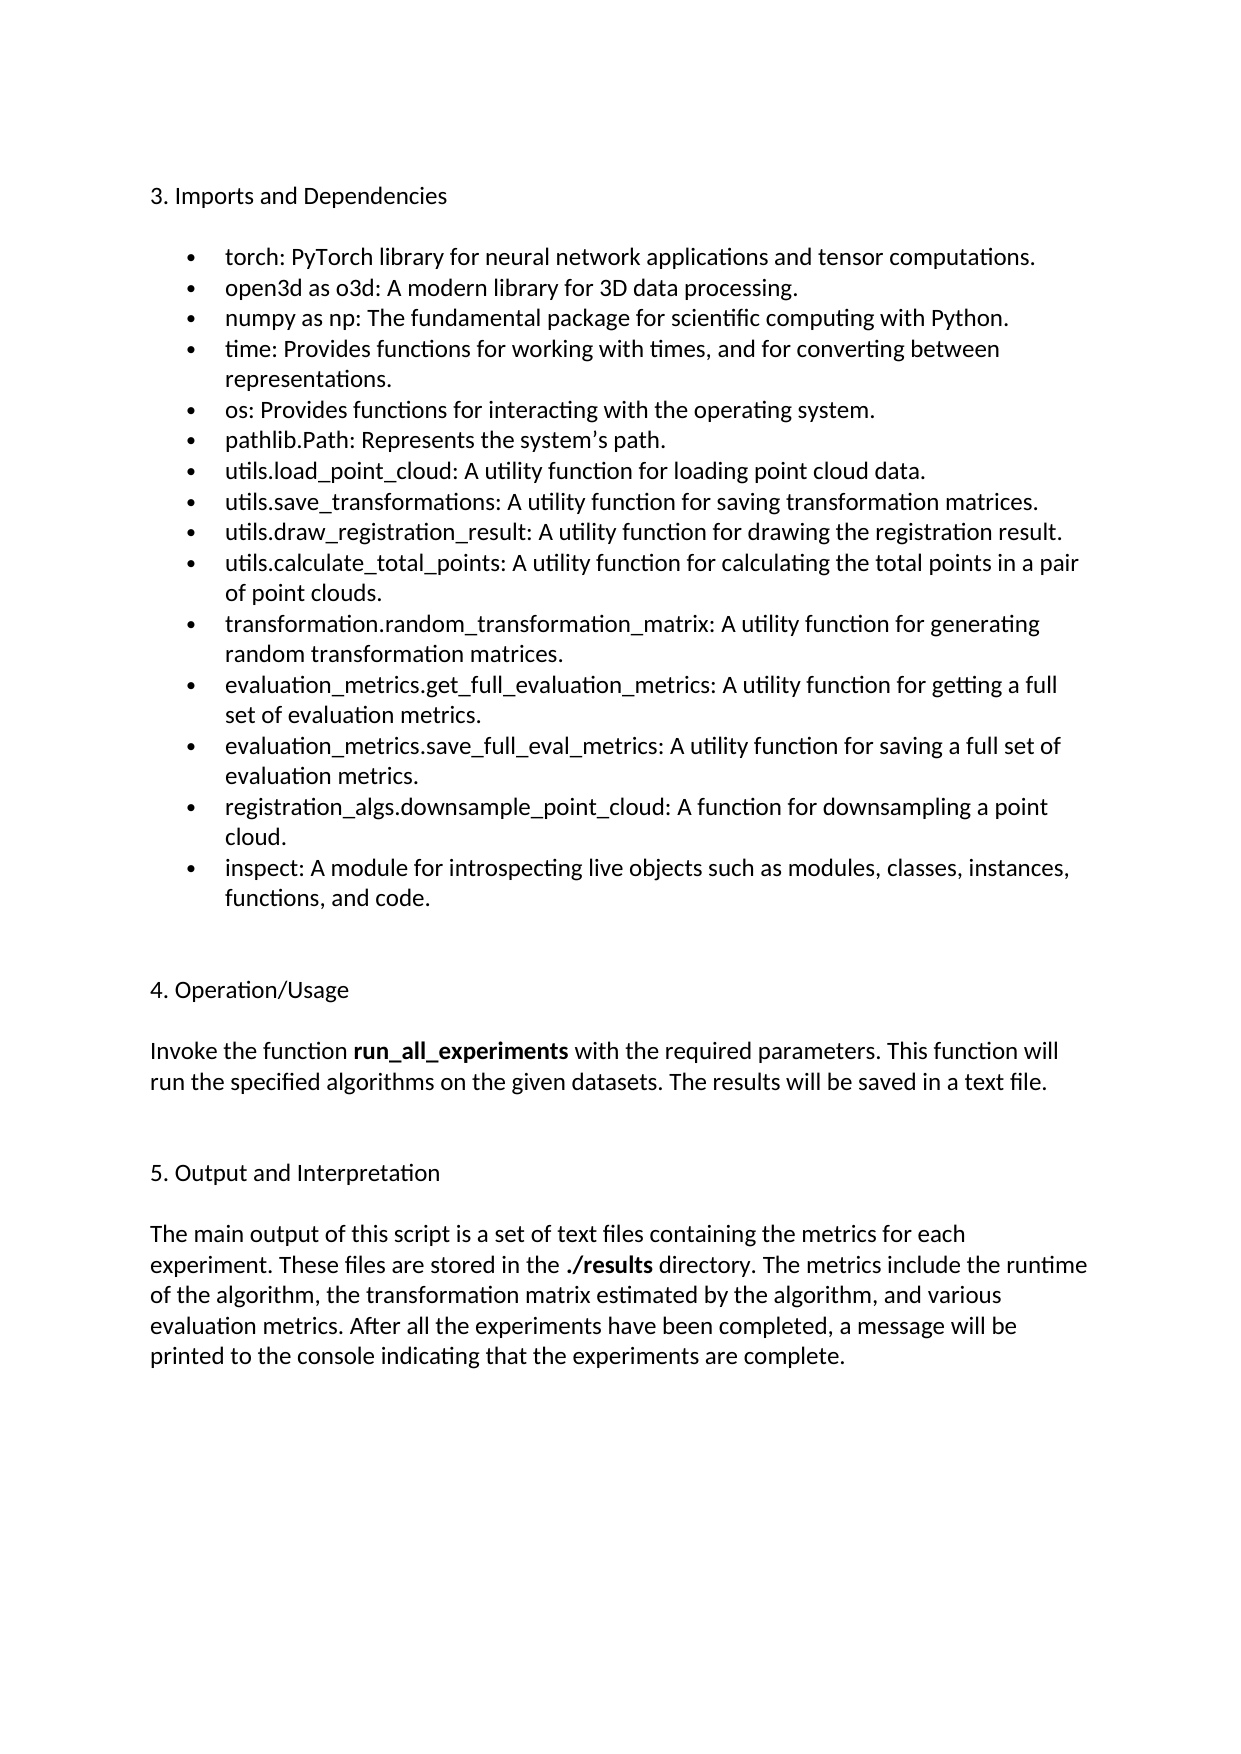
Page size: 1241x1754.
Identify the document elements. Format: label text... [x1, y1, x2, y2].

text 4. Operation/Usage [150, 974, 1090, 1004]
list transformation.random_transformation_matrix: A utility function for generating random transformation matrices. [187, 608, 1090, 669]
list utils.save_transformations: A utility function for saving transformation matrices. [187, 486, 1090, 516]
list numpy as np: The fundamental package for scientific computing with Python. [187, 303, 1090, 333]
list evaluation_metrics.save_full_eval_metrics: A utility function for saving a full set of evaluation metrics. [187, 730, 1090, 791]
list torch: PyTorch library for neural network applications and tensor computations. [187, 242, 1090, 272]
list pathlib.Path: Represents the system’s path. [187, 425, 1090, 455]
list utils.calculate_total_points: A utility function for calculating the total points in a pair of point clouds. [187, 547, 1090, 608]
list utils.load_point_cloud: A utility function for loading point cloud data. [187, 455, 1090, 486]
text 5. Output and Interpretation [150, 1157, 1090, 1188]
list registration_algs.downsample_point_cloud: A function for downsampling a point cloud. [187, 791, 1090, 852]
list time: Provides functions for working with times, and for converting between representations. [187, 333, 1090, 394]
list utils.draw_registration_result: A utility function for drawing the registration result. [187, 516, 1090, 547]
text Invoke the function run_all_experiments with the required parameters. This function will run the specified algorithms on the given datasets. The results will be saved in a text file. [150, 1035, 1090, 1096]
list open3d as o3d: A modern library for 3D data processing. [187, 272, 1090, 303]
text 3. Imports and Dependencies [150, 181, 1090, 211]
list evaluation_metrics.get_full_evaluation_metrics: A utility function for getting a full set of evaluation metrics. [187, 669, 1090, 730]
list os: Provides functions for interacting with the operating system. [187, 394, 1090, 425]
list inspect: A module for introspecting live objects such as modules, classes, instances, functions, and code. [187, 852, 1090, 913]
text The main output of this script is a set of text files containing the metrics for each experiment. These files are stored in the ./results directory. The metrics include the runtime of the algorithm, the transformation matrix estimated by the algorithm, and various evaluation metrics. After all the experiments have been completed, a message will be printed to the console indicating that the experiments are complete. [150, 1218, 1090, 1371]
